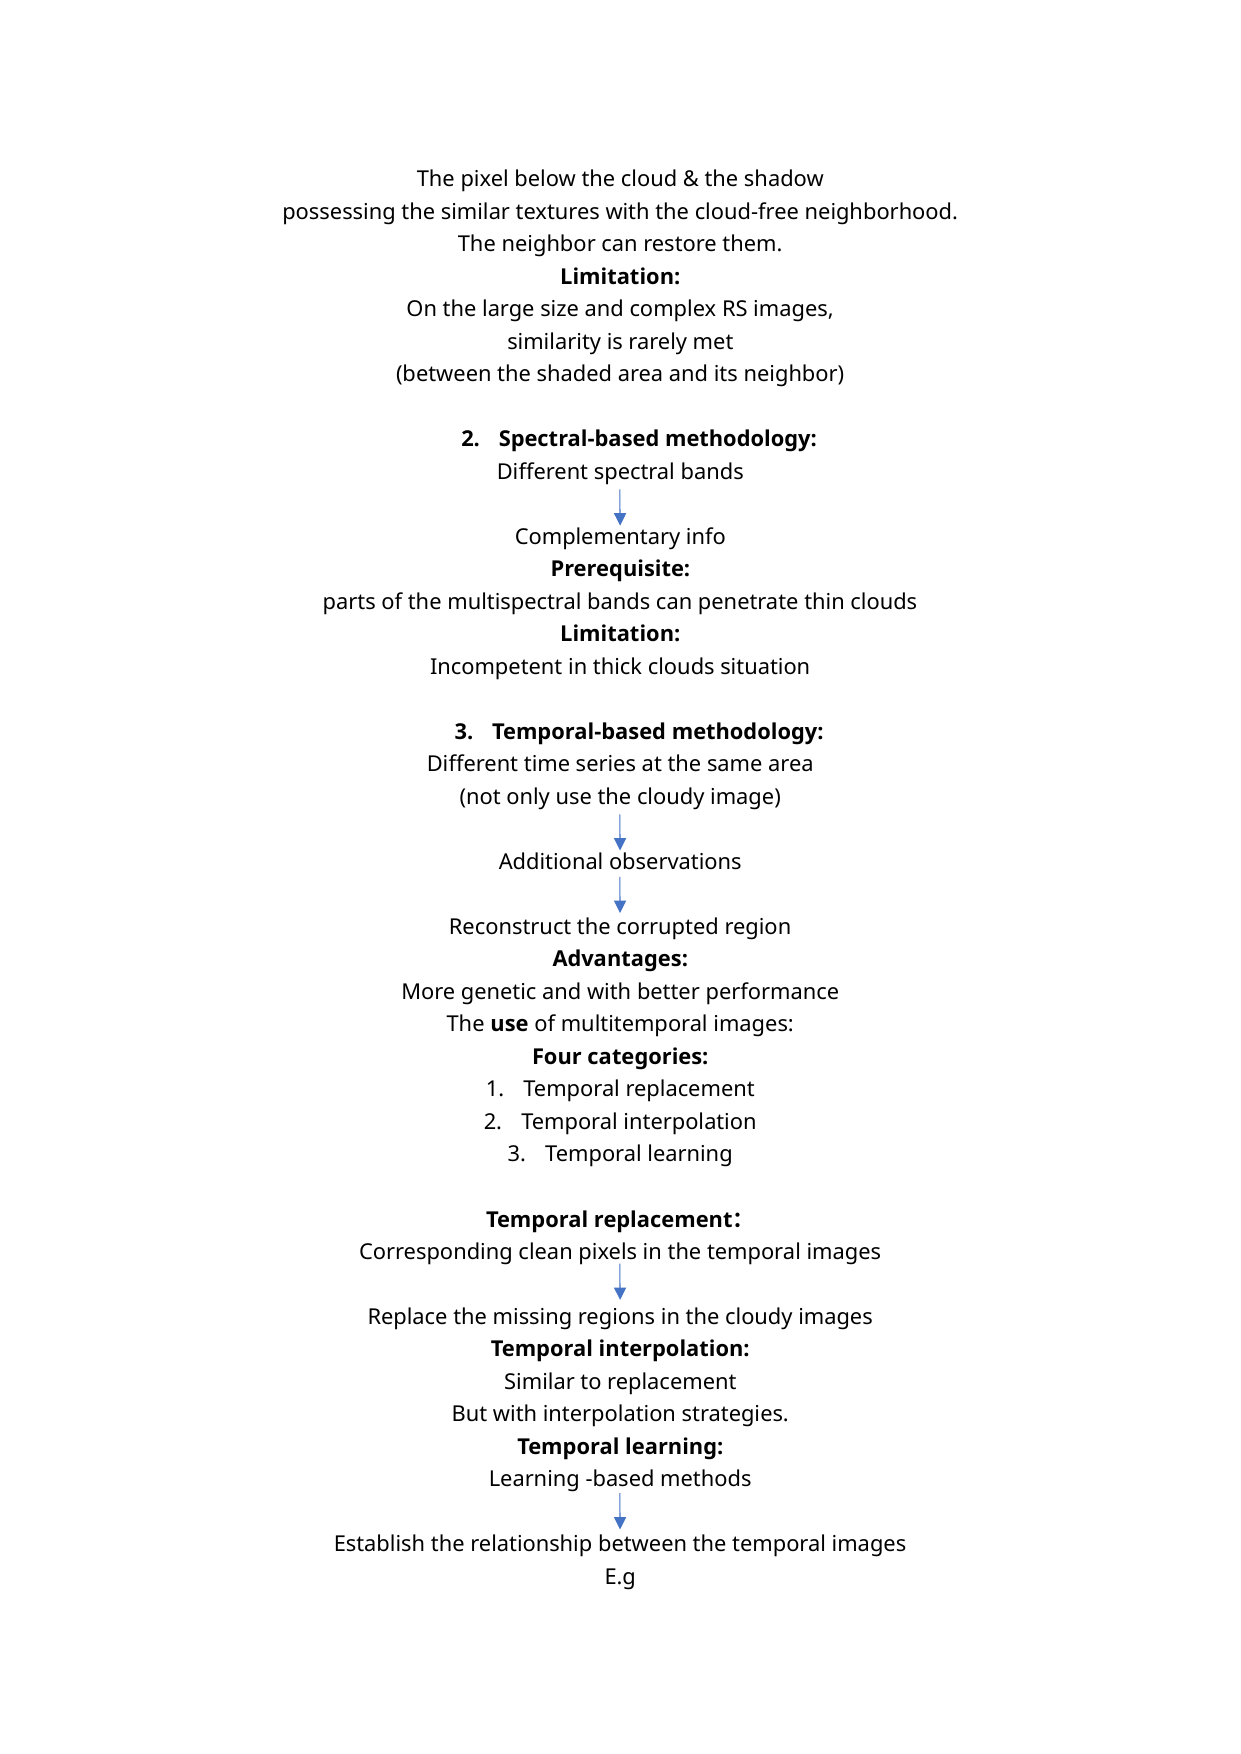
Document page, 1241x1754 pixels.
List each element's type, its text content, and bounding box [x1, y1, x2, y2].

text E.g [187, 1559, 1053, 1592]
text (not only use the cloudy image) [187, 779, 1053, 812]
text possessing the similar textures with the cloud-free neighborhood. [187, 194, 1053, 227]
list Temporal replacement [187, 1072, 1053, 1104]
text The neighbor can restore them. [187, 227, 1053, 259]
text Advantages: [187, 942, 1053, 974]
text But with interpolation strategies. [187, 1397, 1053, 1429]
text Limitation: [187, 259, 1053, 292]
text (between the shaded area and its neighbor) [187, 357, 1053, 389]
text parts of the multispectral bands can penetrate thin clouds [187, 584, 1053, 617]
text Complementary info [187, 519, 1053, 552]
text Similar to replacement [187, 1364, 1053, 1397]
text Temporal learning: [187, 1429, 1053, 1462]
text Additional observations [187, 844, 1053, 877]
text Four categories: [187, 1039, 1053, 1072]
text Reconstruct the corrupted region [187, 909, 1053, 942]
text More genetic and with better performance [187, 974, 1053, 1007]
text Establish the relationship between the temporal images [187, 1527, 1053, 1559]
text similarity is rarely met [187, 324, 1053, 357]
list Temporal learning [187, 1137, 1053, 1169]
text The pixel below the cloud & the shadow [187, 162, 1053, 194]
text Temporal interpolation: [187, 1332, 1053, 1364]
text Temporal replacement： [187, 1202, 1053, 1234]
text Prerequisite: [187, 552, 1053, 584]
text Incompetent in thick clouds situation [187, 649, 1053, 682]
text The use of multitemporal images: [187, 1007, 1053, 1039]
text Different time series at the same area [187, 747, 1053, 779]
text Limitation: [187, 617, 1053, 649]
text Different spectral bands [187, 454, 1053, 487]
list Spectral-based methodology: [225, 422, 1053, 454]
list Temporal-based methodology: [225, 714, 1053, 747]
text Corresponding clean pixels in the temporal images [187, 1234, 1053, 1267]
list Temporal interpolation [187, 1104, 1053, 1137]
text Learning -based methods [187, 1462, 1053, 1494]
text On the large size and complex RS images, [187, 292, 1053, 324]
text Replace the missing regions in the cloudy images [187, 1299, 1053, 1332]
